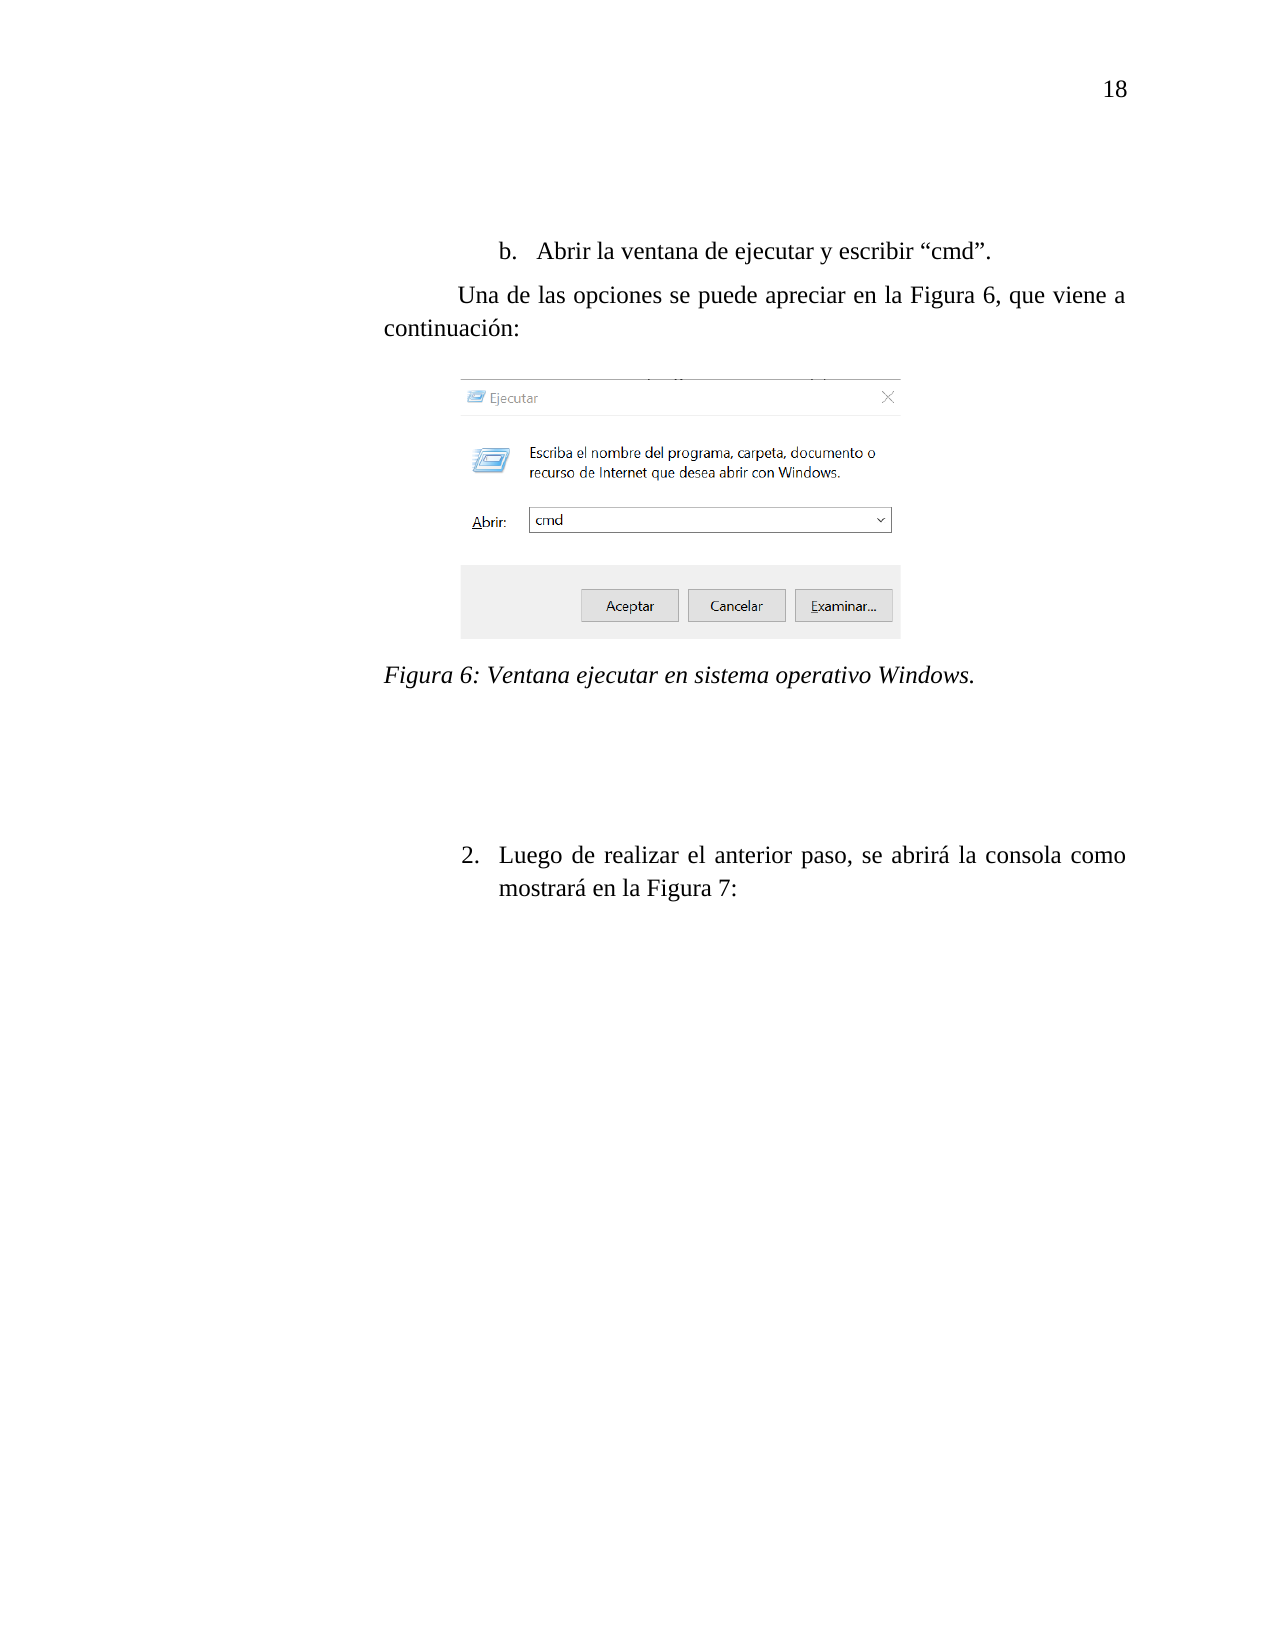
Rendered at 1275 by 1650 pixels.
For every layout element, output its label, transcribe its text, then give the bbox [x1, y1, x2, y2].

list Abrir la ventana de ejecutar y escribir “cmd”. [499, 236, 1127, 265]
text Una de las opciones se puede apreciar en la Figura 6, que viene a continuación: [384, 280, 1127, 341]
list Luego de realizar el anterior paso, se abrirá la consola como mostrará en la Figura 7: [461, 840, 1127, 902]
picture [460, 379, 901, 639]
